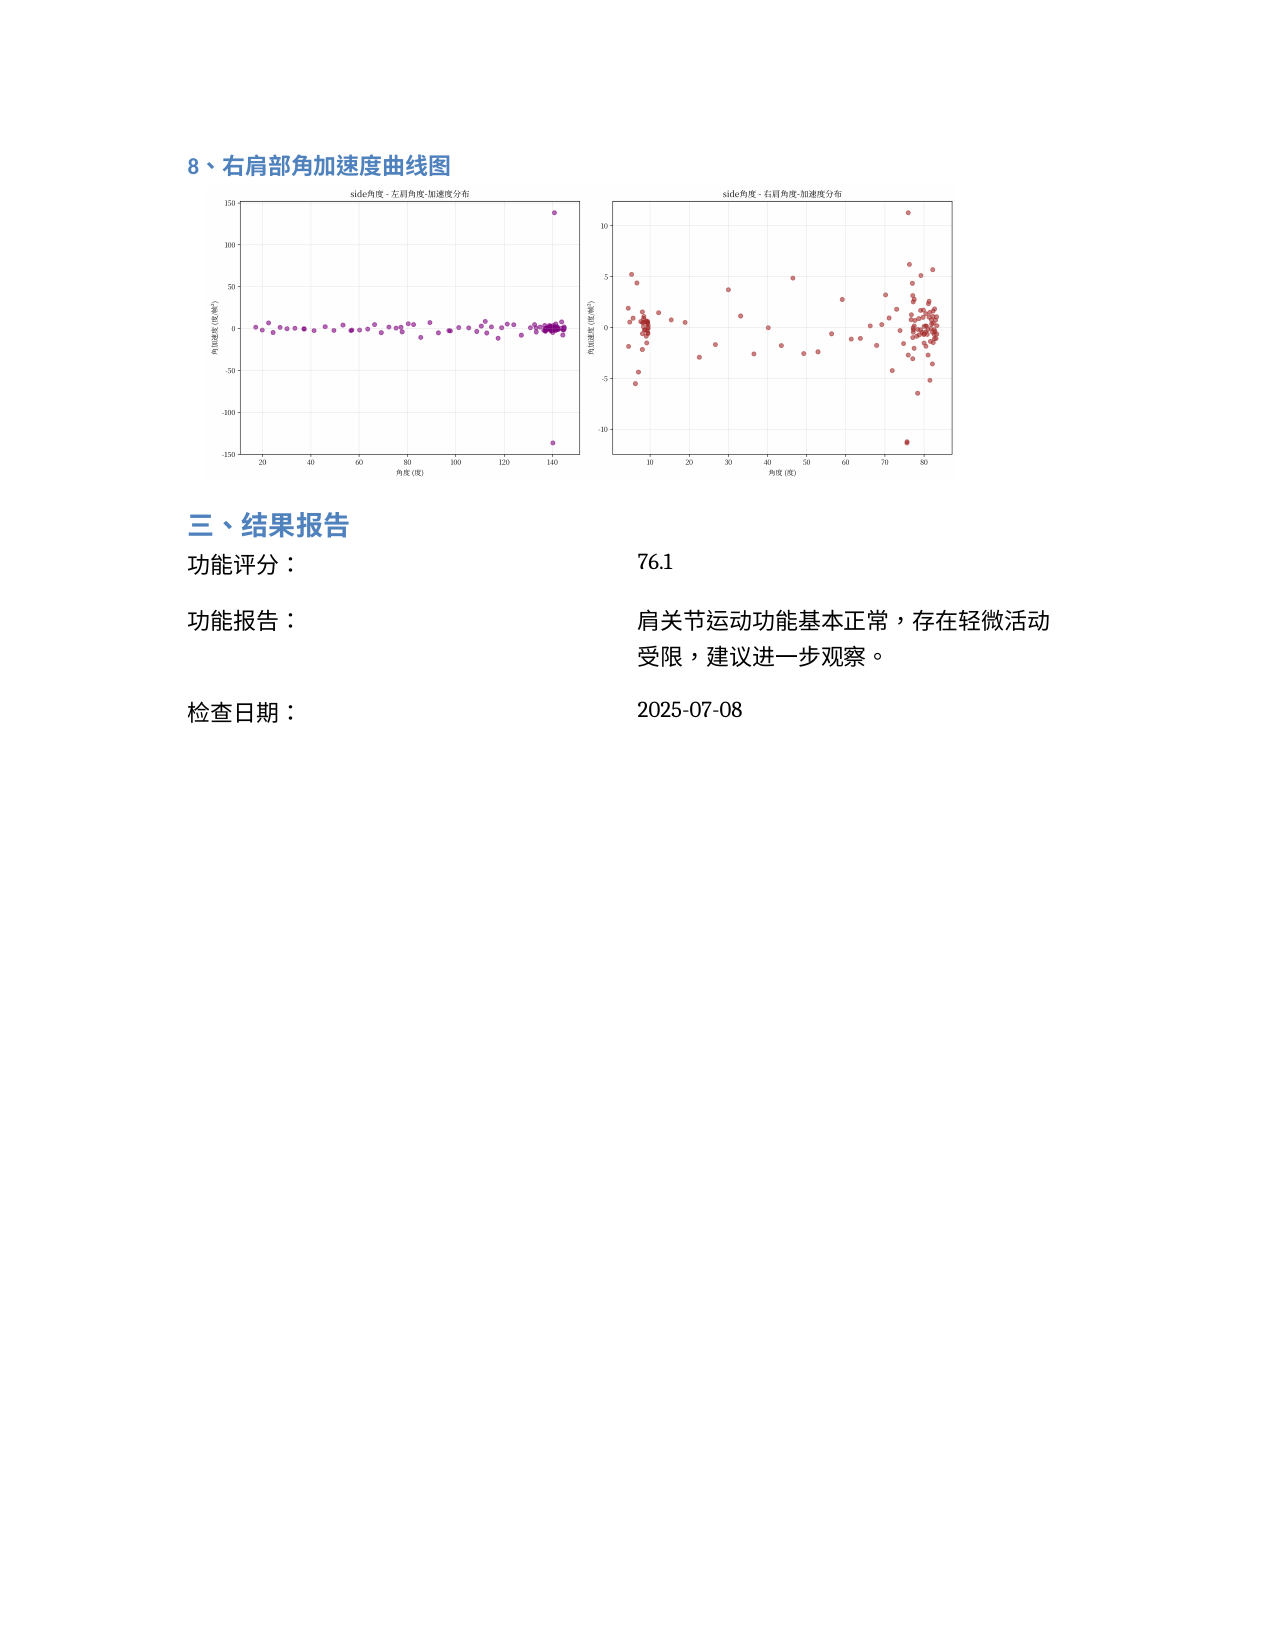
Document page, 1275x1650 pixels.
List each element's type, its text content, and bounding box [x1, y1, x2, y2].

table_cell 检查日期： [176, 697, 626, 753]
table_cell 功能报告： [176, 605, 626, 697]
table_header 76.1 [626, 549, 1076, 605]
table_cell 2025-07-08 [626, 697, 1076, 753]
table_cell 肩关节运动功能基本正常，存在轻微活动受限，建议进一步观察。 [626, 605, 1076, 697]
subtitle 三、结果报告 [187, 507, 1087, 544]
table_header 功能评分： [176, 549, 626, 605]
subtitle 8、右肩部角加速度曲线图 [187, 150, 1087, 181]
picture [206, 186, 957, 482]
